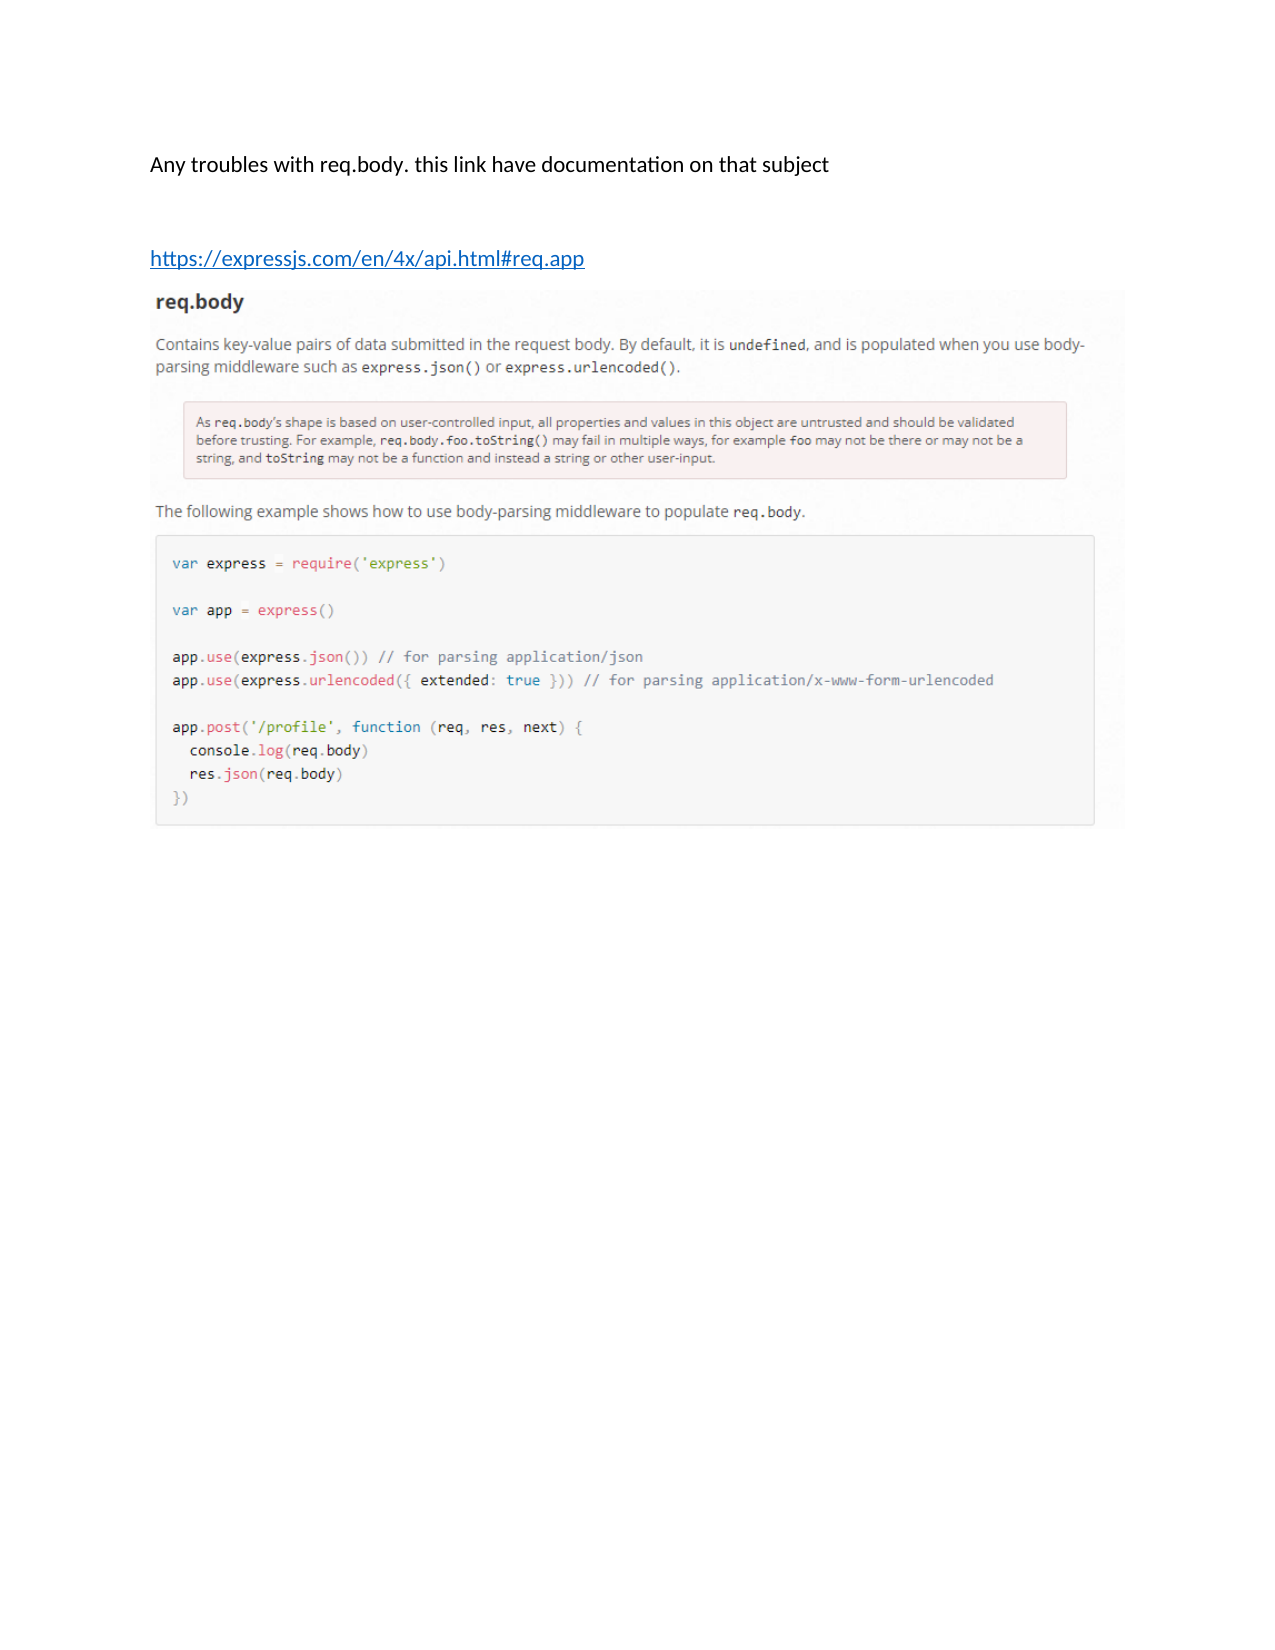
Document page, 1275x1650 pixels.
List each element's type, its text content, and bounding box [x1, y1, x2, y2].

text Any troubles with req.body. this link have documentation on that subject [150, 150, 1125, 178]
text https://expressjs.com/en/4x/api.html#req.app [150, 244, 1125, 272]
picture [150, 290, 1125, 829]
